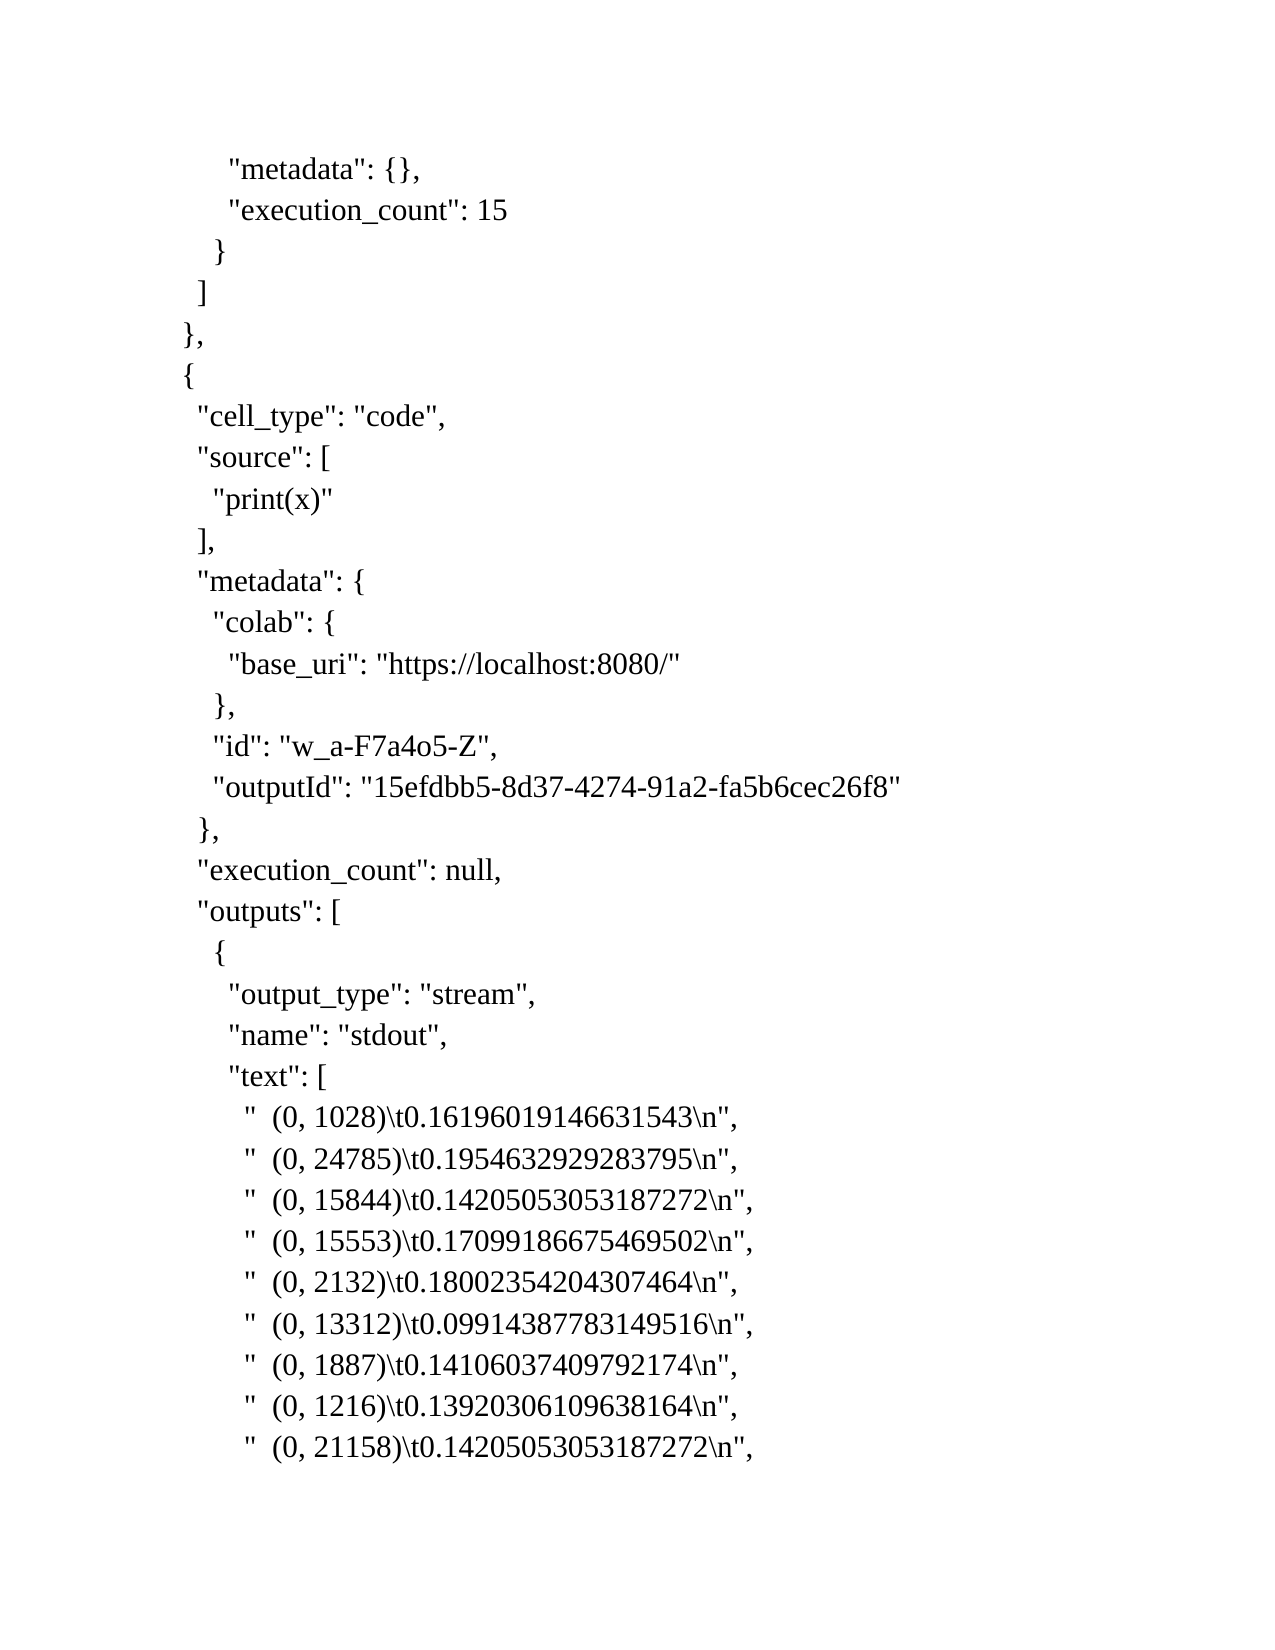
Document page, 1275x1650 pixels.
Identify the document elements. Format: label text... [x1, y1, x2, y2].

text }, [150, 810, 1125, 846]
text ] [150, 274, 1125, 310]
text "colab": { [150, 604, 1125, 640]
text } [150, 232, 1125, 268]
text "metadata": {}, [150, 150, 1125, 186]
text }, [150, 315, 1125, 351]
text ], [150, 521, 1125, 557]
text "execution_count": null, [150, 851, 1125, 887]
text " (0, 15553)\t0.17099186675469502\n", [150, 1222, 1125, 1258]
text " (0, 24785)\t0.1954632929283795\n", [150, 1140, 1125, 1176]
text " (0, 21158)\t0.14205053053187272\n", [150, 1429, 1125, 1465]
text "source": [ [150, 439, 1125, 475]
text { [150, 356, 1125, 392]
text "base_uri": "https://localhost:8080/" [150, 645, 1125, 681]
text " (0, 15844)\t0.14205053053187272\n", [150, 1181, 1125, 1217]
text "print(x)" [150, 480, 1125, 516]
text { [150, 934, 1125, 970]
text "output_type": "stream", [150, 975, 1125, 1011]
text "outputs": [ [150, 892, 1125, 928]
text "outputId": "15efdbb5-8d37-4274-91a2-fa5b6cec26f8" [150, 769, 1125, 805]
text "text": [ [150, 1057, 1125, 1093]
text "cell_type": "code", [150, 397, 1125, 433]
text "id": "w_a-F7a4o5-Z", [150, 727, 1125, 763]
text " (0, 1028)\t0.16196019146631543\n", [150, 1099, 1125, 1135]
text "metadata": { [150, 562, 1125, 598]
text " (0, 1887)\t0.14106037409792174\n", [150, 1346, 1125, 1382]
text " (0, 1216)\t0.13920306109638164\n", [150, 1387, 1125, 1423]
text "name": "stdout", [150, 1016, 1125, 1052]
text "execution_count": 15 [150, 191, 1125, 227]
text " (0, 13312)\t0.09914387783149516\n", [150, 1305, 1125, 1341]
text " (0, 2132)\t0.18002354204307464\n", [150, 1264, 1125, 1300]
text }, [150, 686, 1125, 722]
